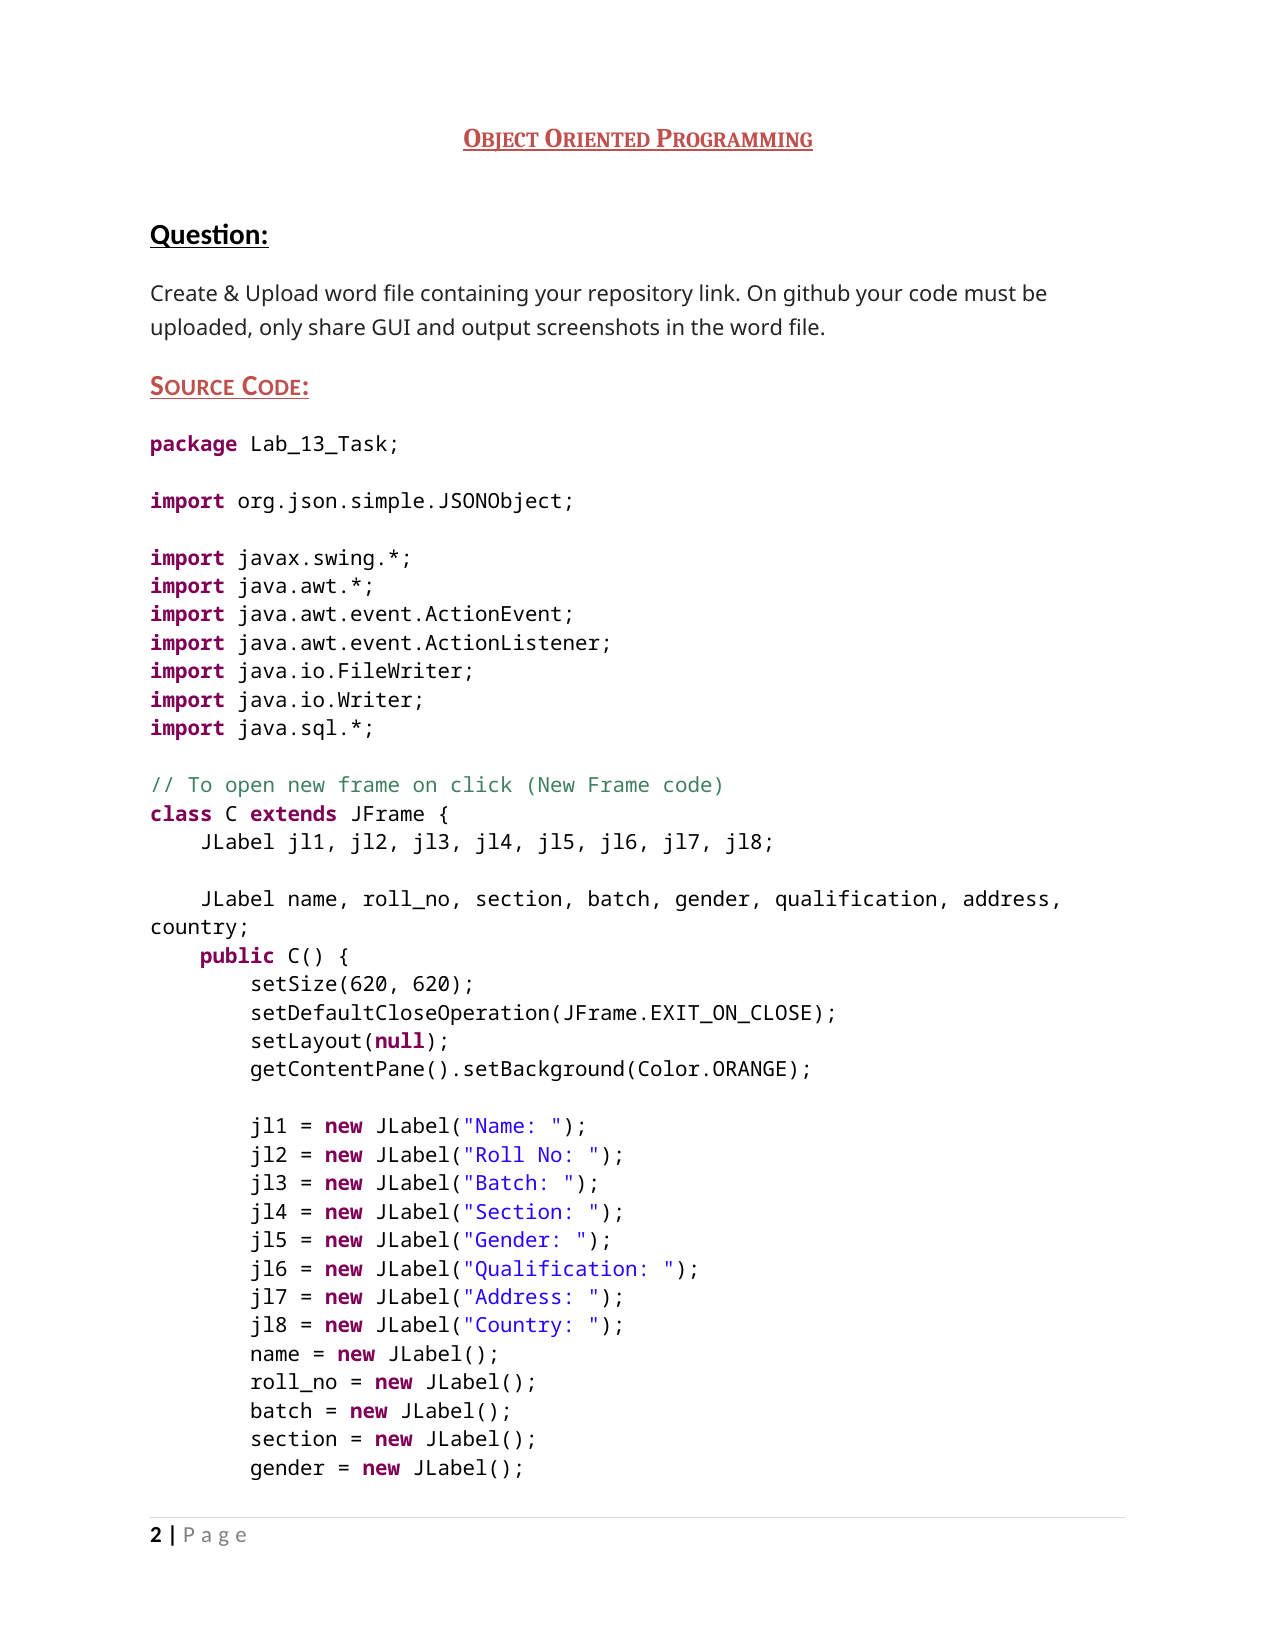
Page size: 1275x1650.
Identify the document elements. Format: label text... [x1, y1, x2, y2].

text import org.json.simple.JSONObject; [150, 486, 1125, 514]
text jl2 = new JLabel("Roll No: "); [150, 1140, 1125, 1168]
text import java.sql.*; [150, 713, 1125, 742]
text public C() { [150, 941, 1125, 969]
text class C extends JFrame { [150, 799, 1125, 827]
text batch = new JLabel(); [150, 1396, 1125, 1424]
text package Lab_13_Task; [150, 429, 1125, 457]
text setSize(620, 620); [150, 969, 1125, 998]
text getContentPane().setBackground(Color.ORANGE); [150, 1054, 1125, 1083]
text roll_no = new JLabel(); [150, 1367, 1125, 1396]
text gender = new JLabel(); [150, 1453, 1125, 1481]
text Create & Upload word file containing your repository link. On github your code must be uploaded, only share GUI and output screenshots in the word file. [150, 278, 1125, 342]
text jl8 = new JLabel("Country: "); [150, 1311, 1125, 1339]
text jl7 = new JLabel("Address: "); [150, 1282, 1125, 1311]
text import java.awt.*; [150, 571, 1125, 599]
text setDefaultCloseOperation(JFrame.EXIT_ON_CLOSE); [150, 998, 1125, 1026]
text jl3 = new JLabel("Batch: "); [150, 1168, 1125, 1197]
text name = new JLabel(); [150, 1339, 1125, 1367]
text import java.io.FileWriter; [150, 656, 1125, 685]
text JLabel name, roll_no, section, batch, gender, qualification, address, country; [150, 884, 1125, 941]
text setLayout(null); [150, 1026, 1125, 1054]
text import java.awt.event.ActionEvent; [150, 599, 1125, 628]
text section = new JLabel(); [150, 1424, 1125, 1453]
text // To open new frame on click (New Frame code) [150, 770, 1125, 799]
text import java.awt.event.ActionListener; [150, 628, 1125, 656]
text JLabel jl1, jl2, jl3, jl4, jl5, jl6, jl7, jl8; [150, 827, 1125, 856]
text Source Code: [150, 367, 1125, 403]
text jl5 = new JLabel("Gender: "); [150, 1225, 1125, 1254]
text import java.io.Writer; [150, 685, 1125, 713]
text jl1 = new JLabel("Name: "); [150, 1111, 1125, 1140]
text import javax.swing.*; [150, 543, 1125, 571]
text jl4 = new JLabel("Section: "); [150, 1197, 1125, 1225]
text jl6 = new JLabel("Qualification: "); [150, 1254, 1125, 1282]
text Question: [150, 216, 1125, 252]
